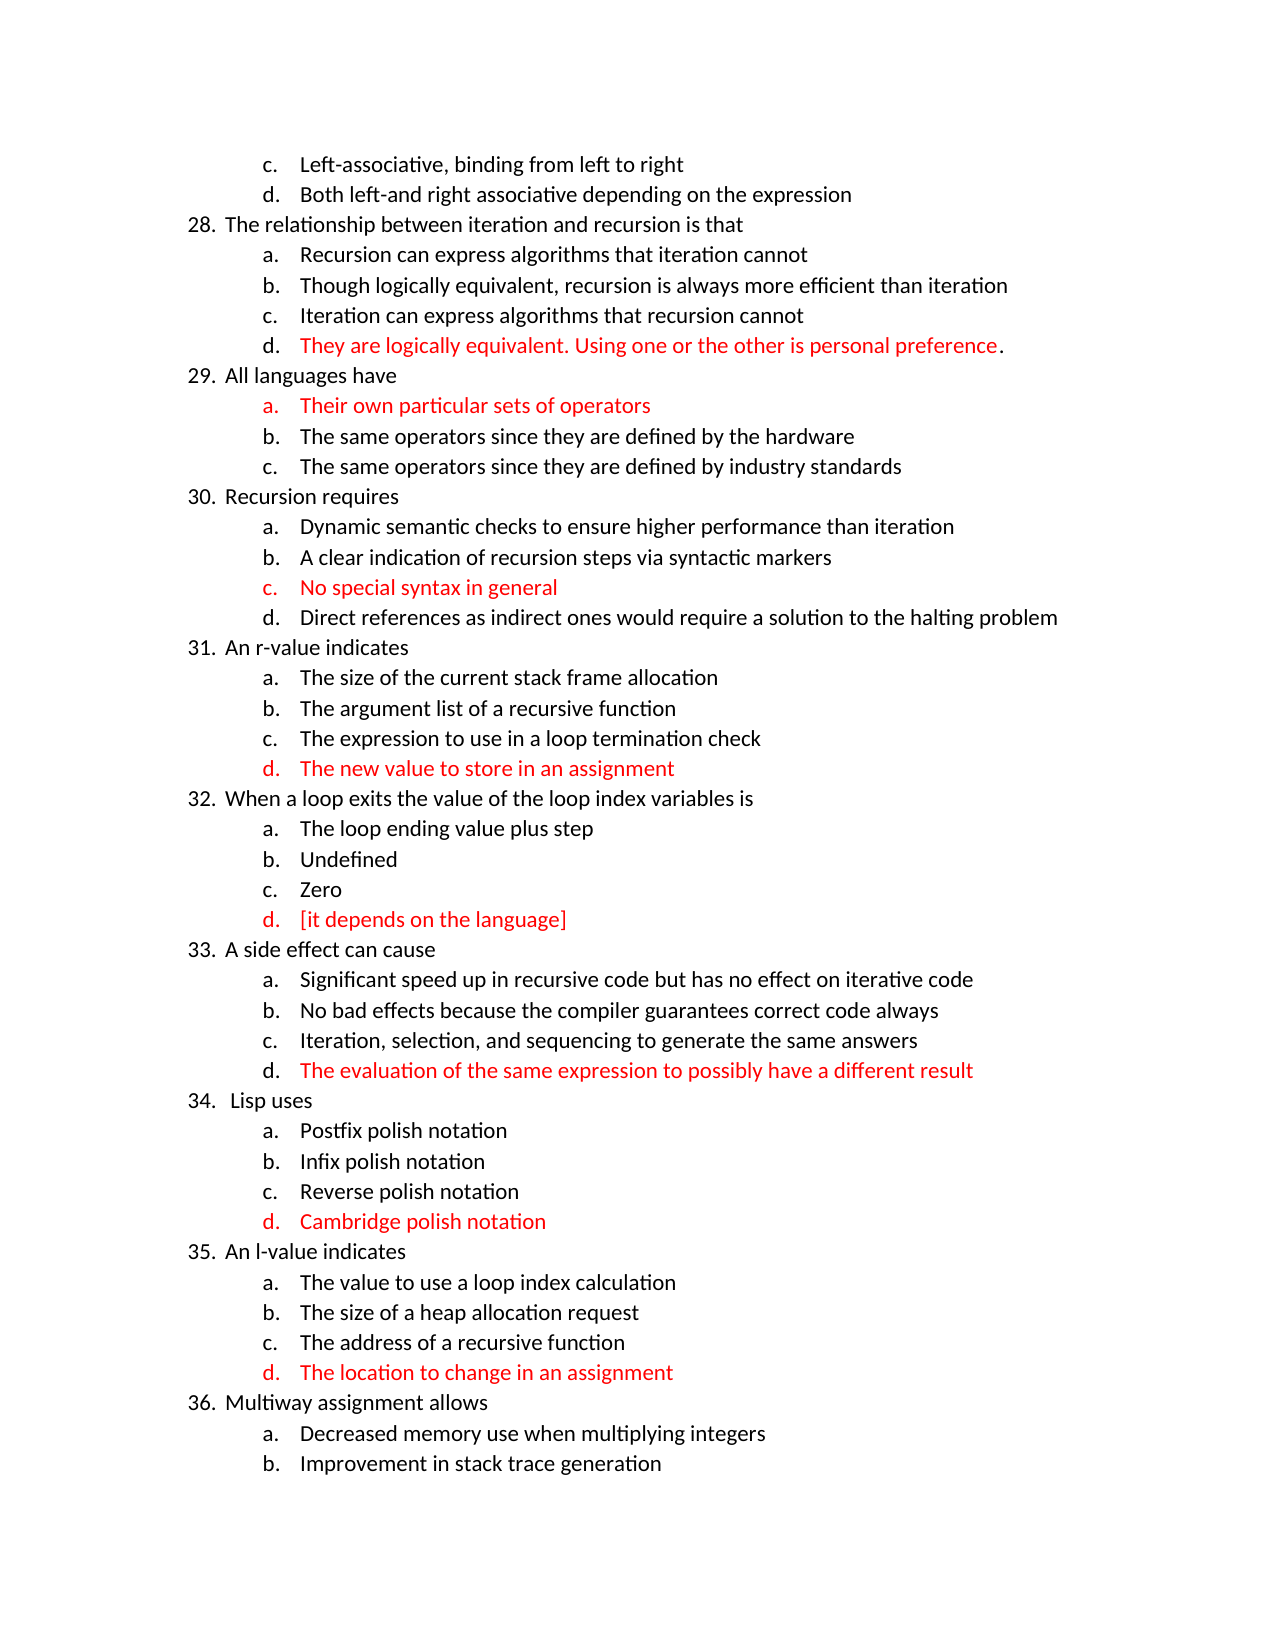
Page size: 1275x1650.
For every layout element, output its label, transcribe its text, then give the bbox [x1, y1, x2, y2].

list No bad effects because the compiler guarantees correct code always [262, 996, 1125, 1024]
list When a loop exits the value of the loop index variables is [187, 784, 1125, 812]
list Cambridge polish notation [262, 1207, 1125, 1235]
list Left-associative, binding from left to right [262, 150, 1125, 178]
list The loop ending value plus step [262, 814, 1125, 843]
list The same operators since they are defined by the hardware [262, 422, 1125, 450]
list Infix polish notation [262, 1147, 1125, 1175]
list The size of a heap allocation request [262, 1298, 1125, 1326]
list Though logically equivalent, recursion is always more efficient than iteration [262, 271, 1125, 299]
list Zero [262, 875, 1125, 903]
list A side effect can cause [187, 935, 1125, 963]
list Recursion requires [187, 482, 1125, 510]
list Direct references as indirect ones would require a solution to the halting problem [262, 603, 1125, 631]
list Their own particular sets of operators [262, 392, 1125, 420]
list The size of the current stack frame allocation [262, 663, 1125, 692]
list The expression to use in a loop termination check [262, 724, 1125, 752]
list The relationship between iteration and recursion is that [187, 210, 1125, 238]
list [it depends on the language] [262, 905, 1125, 933]
list Iteration, selection, and sequencing to generate the same answers [262, 1026, 1125, 1054]
list All languages have [187, 361, 1125, 389]
list The argument list of a recursive function [262, 694, 1125, 722]
list The evaluation of the same expression to possibly have a different result [262, 1056, 1125, 1084]
list They are logically equivalent. Using one or the other is personal preference. [262, 331, 1125, 359]
list Multiway assignment allows [187, 1388, 1125, 1417]
list The location to change in an assignment [262, 1358, 1125, 1386]
list Reverse polish notation [262, 1177, 1125, 1205]
list Lisp uses [187, 1086, 1125, 1114]
list The address of a recursive function [262, 1328, 1125, 1356]
list Postfix polish notation [262, 1117, 1125, 1145]
list Dynamic semantic checks to ensure higher performance than iteration [262, 512, 1125, 541]
list The new value to store in an assignment [262, 754, 1125, 782]
list No special syntax in general [262, 573, 1125, 601]
list The same operators since they are defined by industry standards [262, 452, 1125, 480]
list Recursion can express algorithms that iteration cannot [262, 241, 1125, 269]
list An l-value indicates [187, 1237, 1125, 1266]
list Improvement in stack trace generation [262, 1449, 1125, 1477]
list Significant speed up in recursive code but has no effect on iterative code [262, 966, 1125, 994]
list Both left-and right associative depending on the expression [262, 180, 1125, 208]
list An r-value indicates [187, 633, 1125, 661]
list A clear indication of recursion steps via syntactic markers [262, 543, 1125, 571]
list Undefined [262, 845, 1125, 873]
list Iteration can express algorithms that recursion cannot [262, 301, 1125, 329]
list The value to use a loop index calculation [262, 1268, 1125, 1296]
list Decreased memory use when multiplying integers [262, 1419, 1125, 1447]
